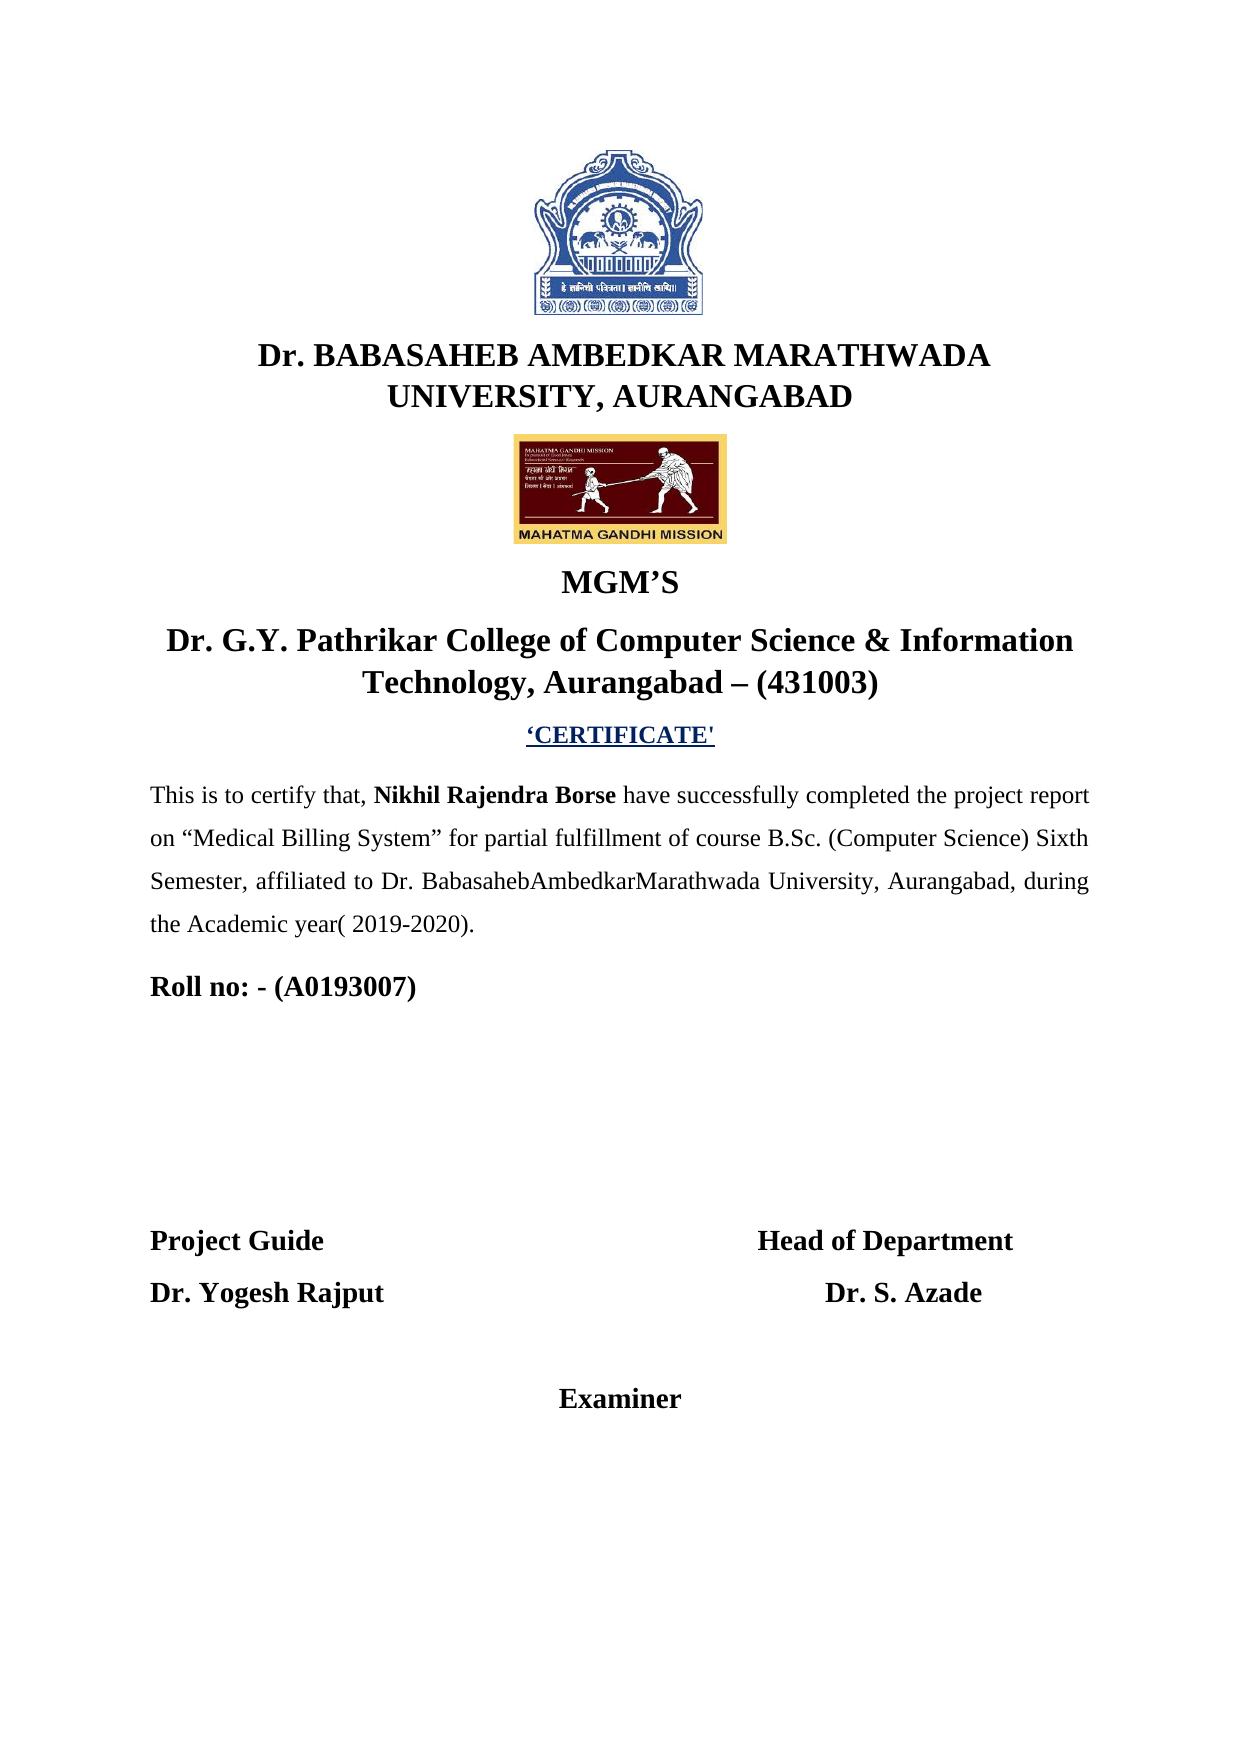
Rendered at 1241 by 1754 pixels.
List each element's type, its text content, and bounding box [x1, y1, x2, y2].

text Dr. G.Y. Pathrikar College of Computer Science & Information Technology, Aurangabad – (431003) [150, 621, 1090, 700]
text Roll no: - (A0193007) [150, 969, 1090, 1003]
text ‘CERTIFICATE' [150, 720, 1090, 749]
text MGM’S [150, 563, 1090, 601]
text Dr. BABASAHEB AMBEDKAR MARATHWADA UNIVERSITY, AURANGABAD [150, 335, 1090, 415]
picture [513, 434, 727, 544]
text Dr. Yogesh Rajput Dr. S. Azade [150, 1276, 1090, 1309]
text Project Guide Head of Department [150, 1223, 1090, 1256]
text This is to certify that, Nikhil Rajendra Borse have successfully completed the project report on “Medical Billing System” for partial fulfillment of course B.Sc. (Computer Science) Sixth Semester, affiliated to Dr. BabasahebAmbedkarMarathwada University, Aurangabad, during the Academic year( 2019-2020). [150, 780, 1090, 938]
picture [534, 150, 703, 315]
text Examiner [150, 1381, 1090, 1415]
